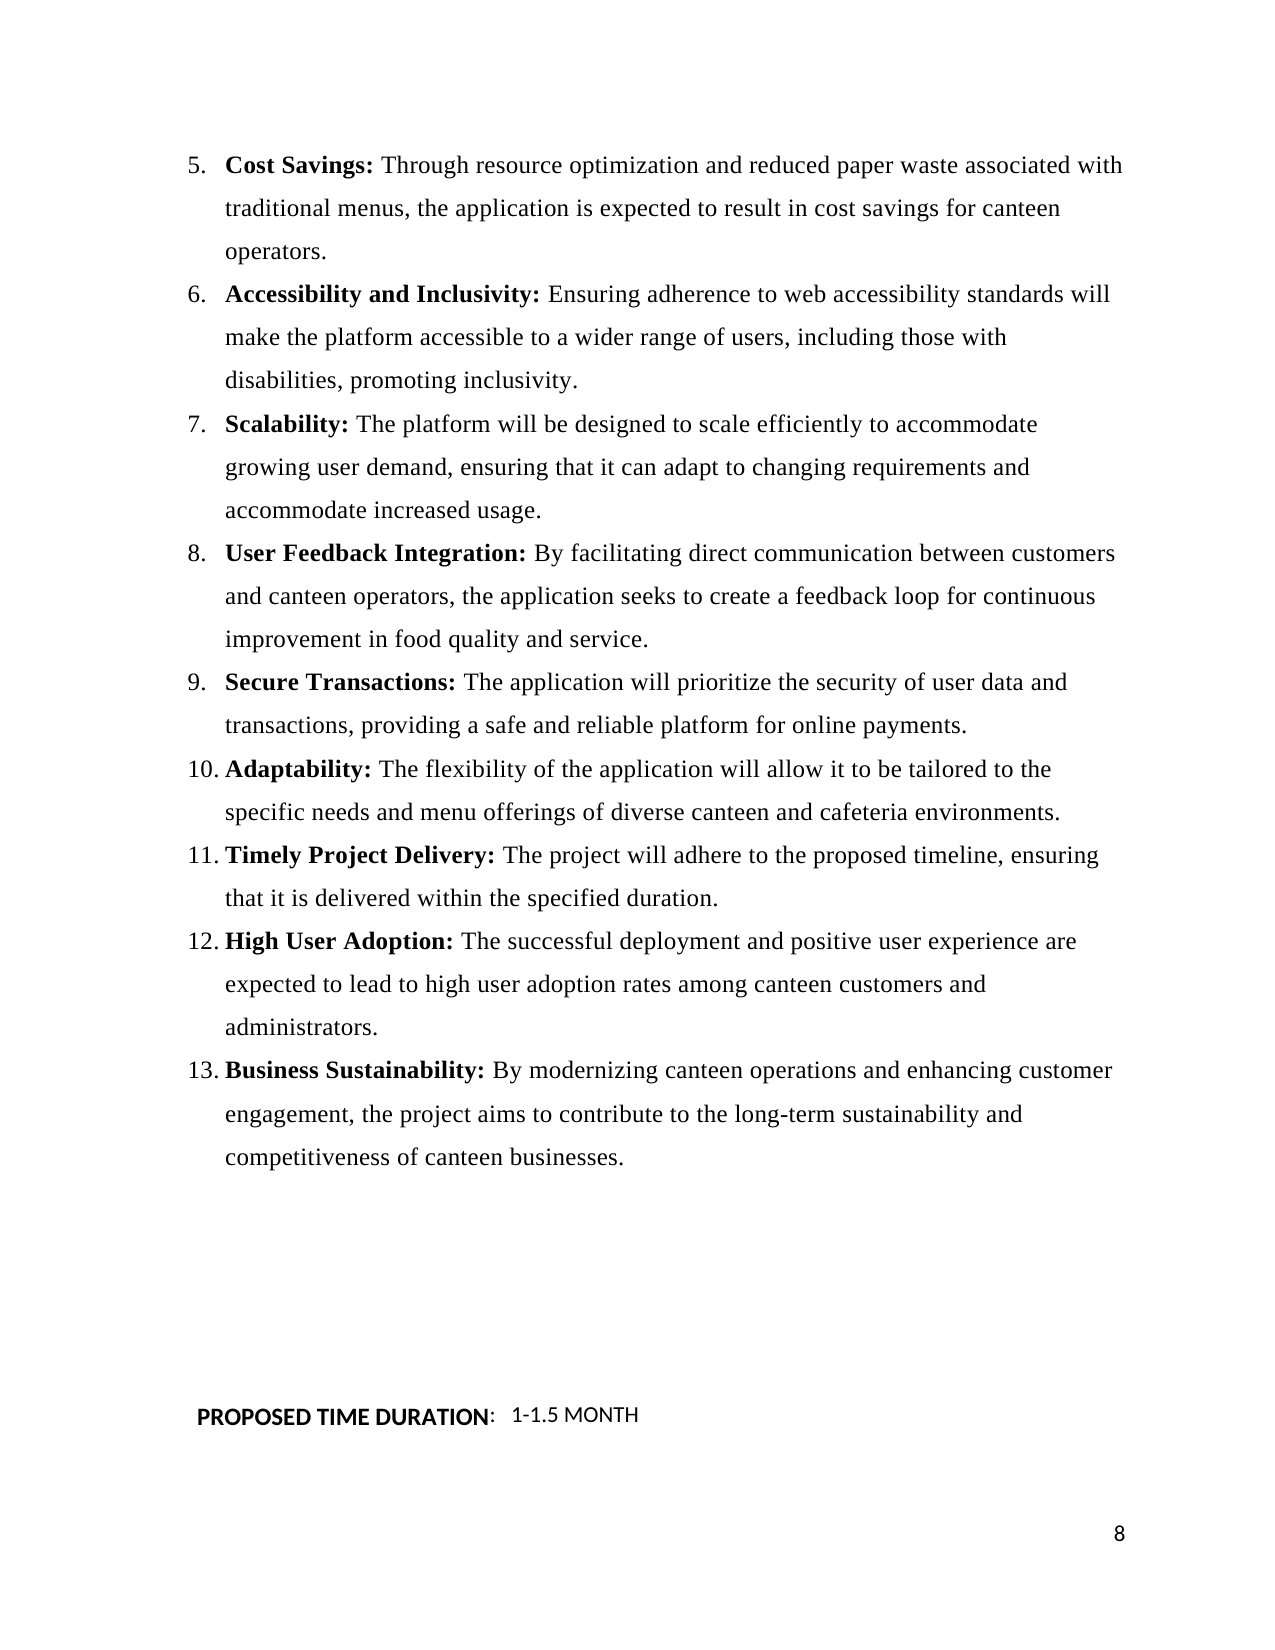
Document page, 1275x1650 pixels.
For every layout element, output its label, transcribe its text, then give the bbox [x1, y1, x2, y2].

list Cost Savings: Through resource optimization and reduced paper waste associated with traditional menus, the application is expected to result in cost savings for canteen operators. [187, 150, 1125, 265]
list Adaptability: The flexibility of the application will allow it to be tailored to the specific needs and menu offerings of diverse canteen and cafeteria environments. [187, 754, 1125, 826]
list Secure Transactions: The application will prioritize the security of user data and transactions, providing a safe and reliable platform for online payments. [187, 667, 1125, 739]
list High User Adoption: The successful deployment and positive user experience are expected to lead to high user adoption rates among canteen customers and administrators. [187, 926, 1125, 1041]
list Business Sustainability: By modernizing canteen operations and enhancing customer engagement, the project aims to contribute to the long-term sustainability and competitiveness of canteen businesses. [187, 1056, 1125, 1171]
list User Feedback Integration: By facilitating direct communication between customers and canteen operators, the application seeks to create a feedback loop for continuous improvement in food quality and service. [187, 538, 1125, 653]
list Accessibility and Inclusivity: Ensuring adherence to web accessibility standards will make the platform accessible to a wider range of users, including those with disabilities, promoting inclusivity. [187, 279, 1125, 394]
list Timely Project Delivery: The project will adhere to the proposed timeline, ensuring that it is delivered within the specified duration. [187, 840, 1125, 912]
list Scalability: The platform will be designed to scale efficiently to accommodate growing user demand, ensuring that it can adapt to changing requirements and accommodate increased usage. [187, 409, 1125, 524]
list PROPOSED TIME DURATION: 1-1.5 MONTH [187, 1401, 1125, 1431]
